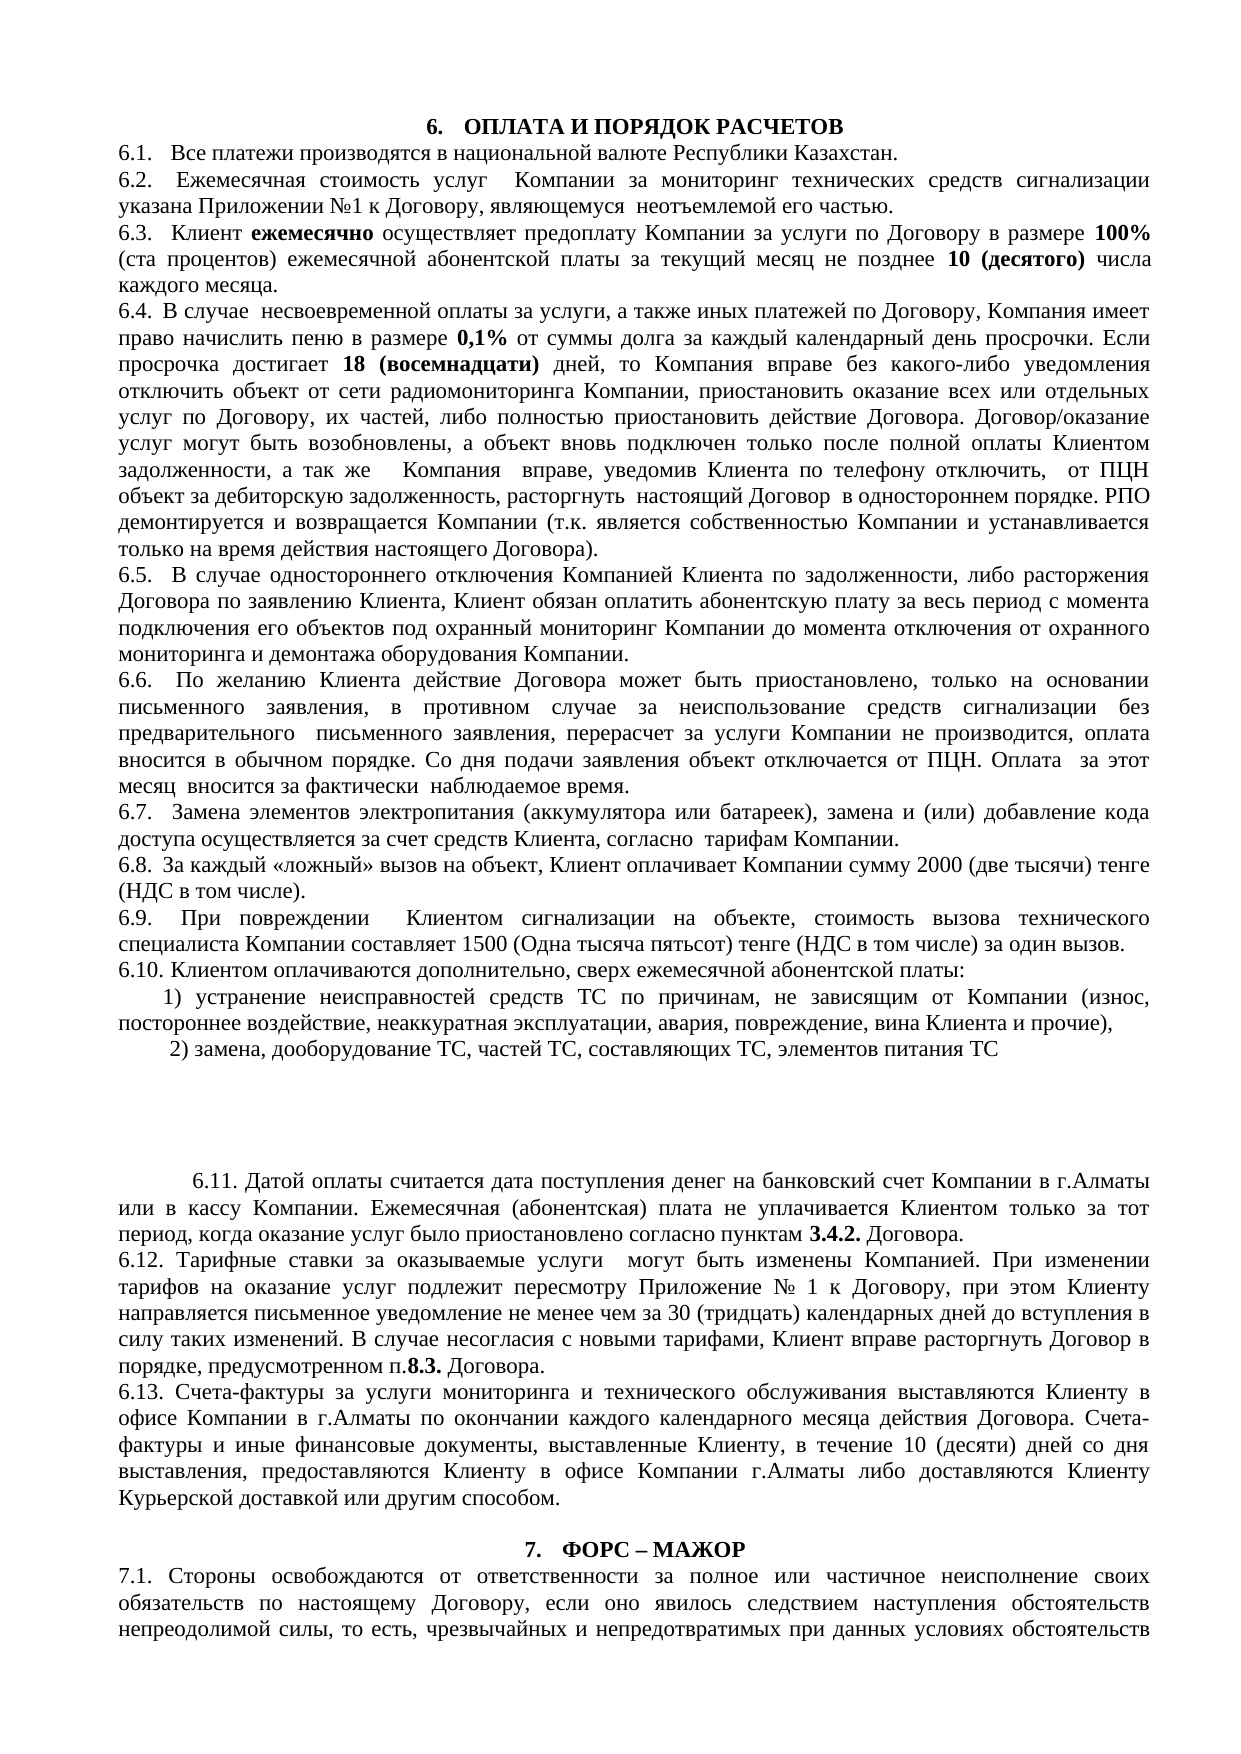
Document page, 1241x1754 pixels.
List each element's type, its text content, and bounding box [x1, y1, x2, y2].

list В случае одностороннего отключения Компанией Клиента по задолженности, либо расторжения Договора по заявлению Клиента, Клиент обязан оплатить абонентскую плату за весь период с момента подключения его объектов под охранный мониторинг Компании до момента отключения от охранного мониторинга и демонтажа оборудования Компании. [118, 561, 1152, 667]
list За каждый «ложный» вызов на объект, Клиент оплачивает Компании сумму 2000 (две тысячи) тенге (НДС в том числе). [118, 851, 1152, 904]
list При повреждении Клиентом сигнализации на объекте, стоимость вызова технического специалиста Компании составляет 1500 (Одна тысяча пятьсот) тенге (НДС в том числе) за один вызов. [118, 904, 1152, 956]
list Замена элементов электропитания (аккумулятора или батареек), замена и (или) добавление кода доступа осуществляется за счет средств Клиента, согласно тарифам Компании. [118, 798, 1152, 851]
list Клиентом оплачиваются дополнительно, сверх ежемесячной абонентской платы: [118, 956, 1152, 983]
list В случае несвоевременной оплаты за услуги, а также иных платежей по Договору, Компания имеет право начислить пеню в размере 0,1% от суммы долга за каждый календарный день просрочки. Если просрочка достигает 18 (восемнадцати) дней, то Компания вправе без какого-либо уведомления отключить объект от сети радиомониторинга Компании, приостановить оказание всех или отдельных услуг по Договору, их частей, либо полностью приостановить действие Договора. Договор/оказание услуг могут быть возобновлены, а объект вновь подключен только после полной оплаты Клиентом задолженности, а так же Компания вправе, уведомив Клиента по телефону отключить, от ПЦН объект за дебиторскую задолженность, расторгнуть настоящий Договор в одностороннем порядке. РПО демонтируется и возвращается Компании (т.к. является собственностью Компании и устанавливается только на время действия настоящего Договора). [118, 298, 1152, 561]
text 1) устранение неисправностей средств ТС по причинам, не зависящим от Компании (износ, постороннее воздействие, неаккуратная эксплуатации, авария, повреждение, вина Клиента и прочие), [118, 983, 1152, 1036]
list ФОРС – МАЖОР [118, 1536, 1152, 1563]
text 6.13. Счета-фактуры за услуги мониторинга и технического обслуживания выставляются Клиенту в офисе Компании в г.Алматы по окончании каждого календарного месяца действия Договора. Счета-фактуры и иные финансовые документы, выставленные Клиенту, в течение 10 (десяти) дней со дня выставления, предоставляются Клиенту в офисе Компании г.Алматы либо доставляются Клиенту Курьерской доставкой или другим способом. [118, 1378, 1152, 1510]
text 6.12. Тарифные ставки за оказываемые услуги могут быть изменены Компанией. При изменении тарифов на оказание услуг подлежит пересмотру Приложение № 1 к Договору, при этом Клиенту направляется письменное уведомление не менее чем за 30 (тридцать) календарных дней до вступления в силу таких изменений. В случае несогласия с новыми тарифами, Клиент вправе расторгнуть Договор в порядке, предусмотренном п.8.3. Договора. [118, 1246, 1152, 1378]
list Все платежи производятся в национальной валюте Республики Казахстан. [118, 139, 1152, 166]
list Клиент ежемесячно осуществляет предоплату Компании за услуги по Договору в размере 100% (ста процентов) ежемесячной абонентской платы за текущий месяц не позднее 10 (десятого) числа каждого месяца. [118, 218, 1152, 298]
list По желанию Клиента действие Договора может быть приостановлено, только на основании письменного заявления, в противном случае за неиспользование средств сигнализации без предварительного письменного заявления, перерасчет за услуги Компании не производится, оплата вносится в обычном порядке. Со дня подачи заявления объект отключается от ПЦН. Оплата за этот месяц вносится за фактически наблюдаемое время. [118, 667, 1152, 798]
list ОПЛАТА И ПОРЯДОК РАСЧЕТОВ [118, 113, 1152, 139]
text 2) замена, дооборудование ТС, частей ТС, составляющих ТС, элементов питания ТС 6.11. Датой оплаты считается дата поступления денег на банковский счет Компании в г.Алматы или в кассу Компании. Ежемесячная (абонентская) плата не уплачивается Клиентом только за тот период, когда оказание услуг было приостановлено согласно пунктам 3.4.2. Договора. [118, 1036, 1152, 1246]
